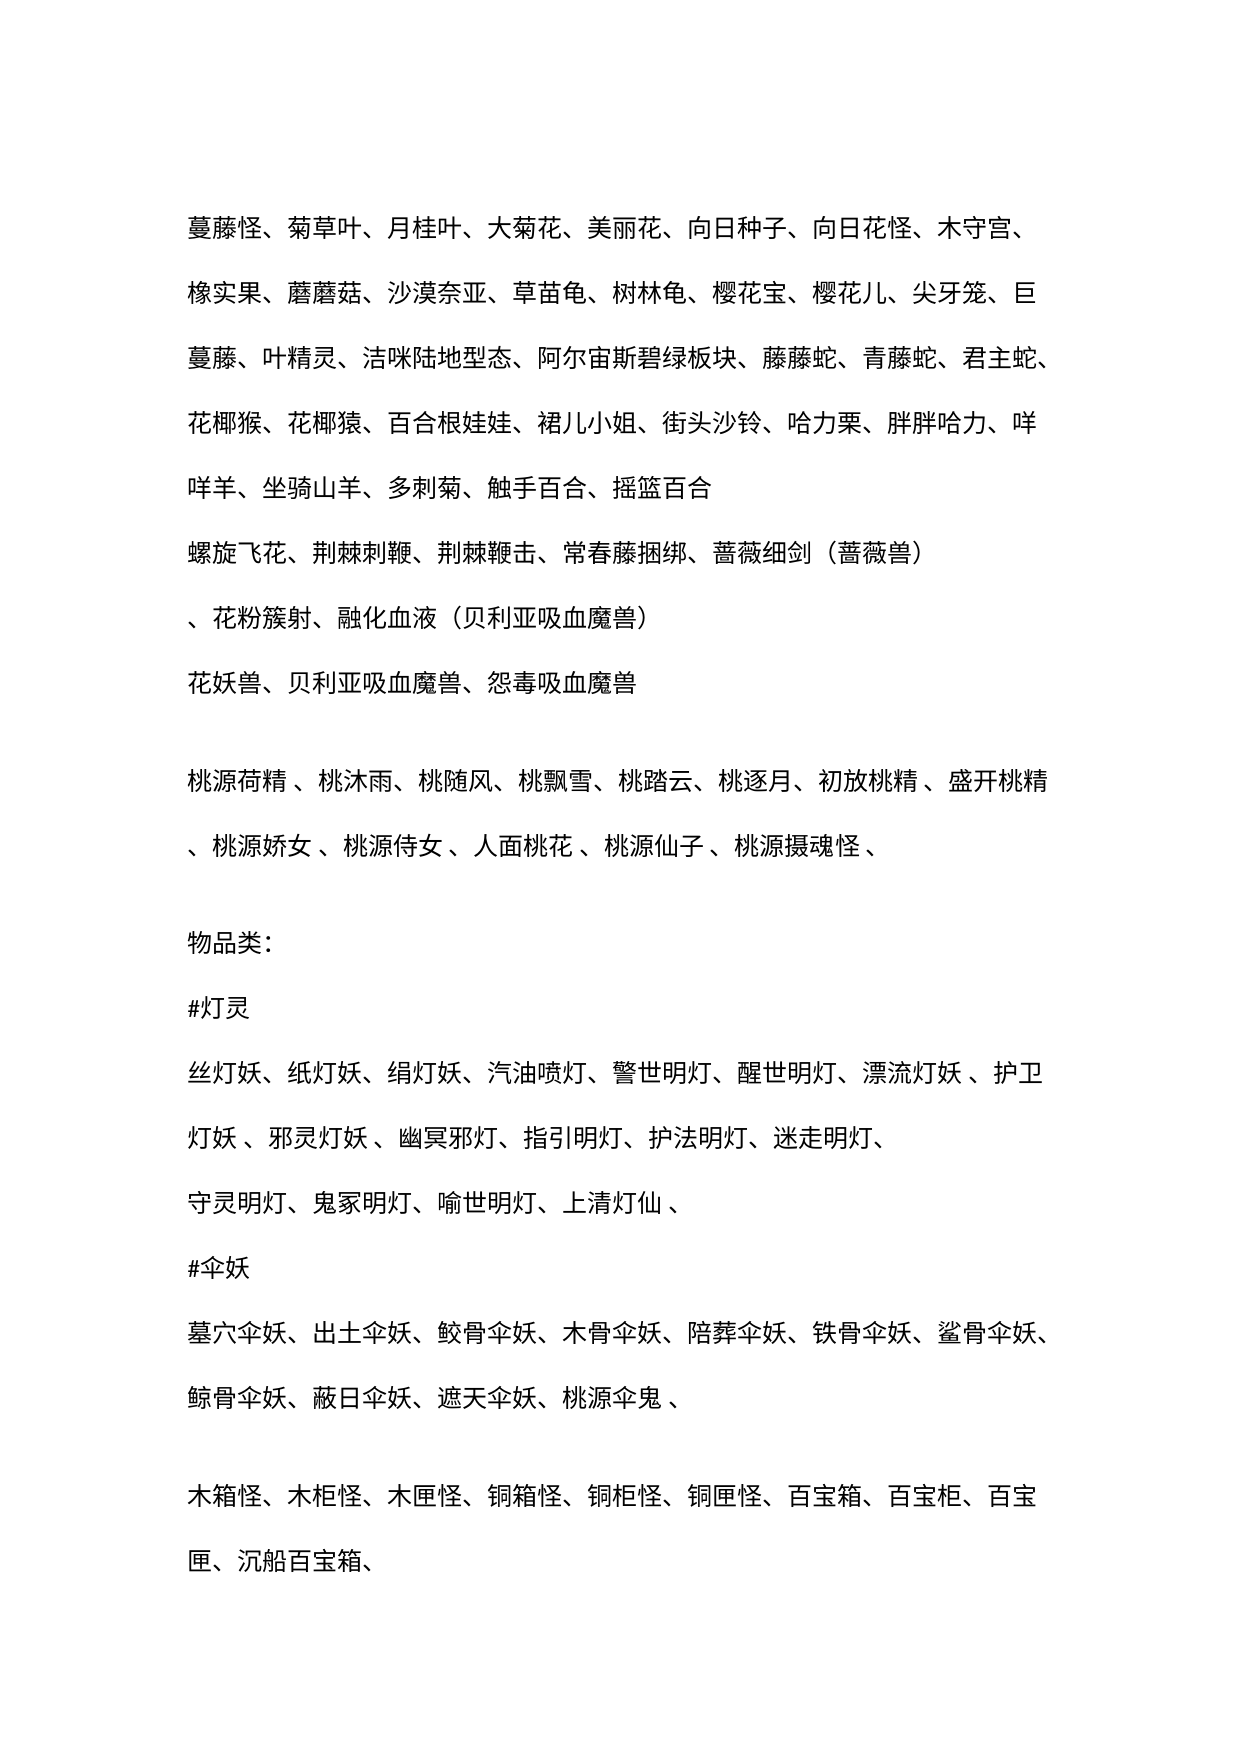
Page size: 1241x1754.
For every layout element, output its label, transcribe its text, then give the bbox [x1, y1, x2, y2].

text 蔓藤怪、菊草叶、月桂叶、大菊花、美丽花、向日种子、向日花怪、木守宫、橡实果、蘑蘑菇、沙漠奈亚、草苗龟、树林龟、樱花宝、樱花儿、尖牙笼、巨蔓藤、叶精灵、洁咪陆地型态、阿尔宙斯碧绿板块、藤藤蛇、青藤蛇、君主蛇、花椰猴、花椰猿、百合根娃娃、裙儿小姐、街头沙铃、哈力栗、胖胖哈力、咩咩羊、坐骑山羊、多刺菊、触手百合、摇篮百合 [187, 194, 1053, 519]
text 木箱怪、木柜怪、木匣怪、铜箱怪、铜柜怪、铜匣怪、百宝箱、百宝柜、百宝匣、沉船百宝箱、 [187, 1462, 1053, 1592]
text 桃源荷精 、桃沐雨、桃随风、桃飘雪、桃踏云、桃逐月、初放桃精 、盛开桃精 、桃源娇女 、桃源侍女 、人面桃花 、桃源仙子 、桃源摄魂怪 、 [187, 747, 1053, 877]
text 螺旋飞花、荆棘刺鞭、荆棘鞭击、常春藤捆绑、蔷薇细剑（蔷薇兽） [187, 519, 1053, 584]
text 、花粉簇射、融化血液（贝利亚吸血魔兽） [187, 584, 1053, 649]
text 物品类： [187, 909, 1053, 974]
text 墓穴伞妖、出土伞妖、鲛骨伞妖、木骨伞妖、陪葬伞妖、铁骨伞妖、鲨骨伞妖、鲸骨伞妖、蔽日伞妖、遮天伞妖、桃源伞鬼 、 [187, 1299, 1053, 1429]
text #伞妖 [187, 1234, 1053, 1299]
text 丝灯妖、纸灯妖、绢灯妖、汽油喷灯、警世明灯、醒世明灯、漂流灯妖 、护卫灯妖 、邪灵灯妖 、幽冥邪灯、指引明灯、护法明灯、迷走明灯、 [187, 1039, 1053, 1169]
text #灯灵 [187, 974, 1053, 1039]
text 花妖兽、贝利亚吸血魔兽、怨毒吸血魔兽 [187, 649, 1053, 714]
text 守灵明灯、鬼冢明灯、喻世明灯、上清灯仙 、 [187, 1169, 1053, 1234]
